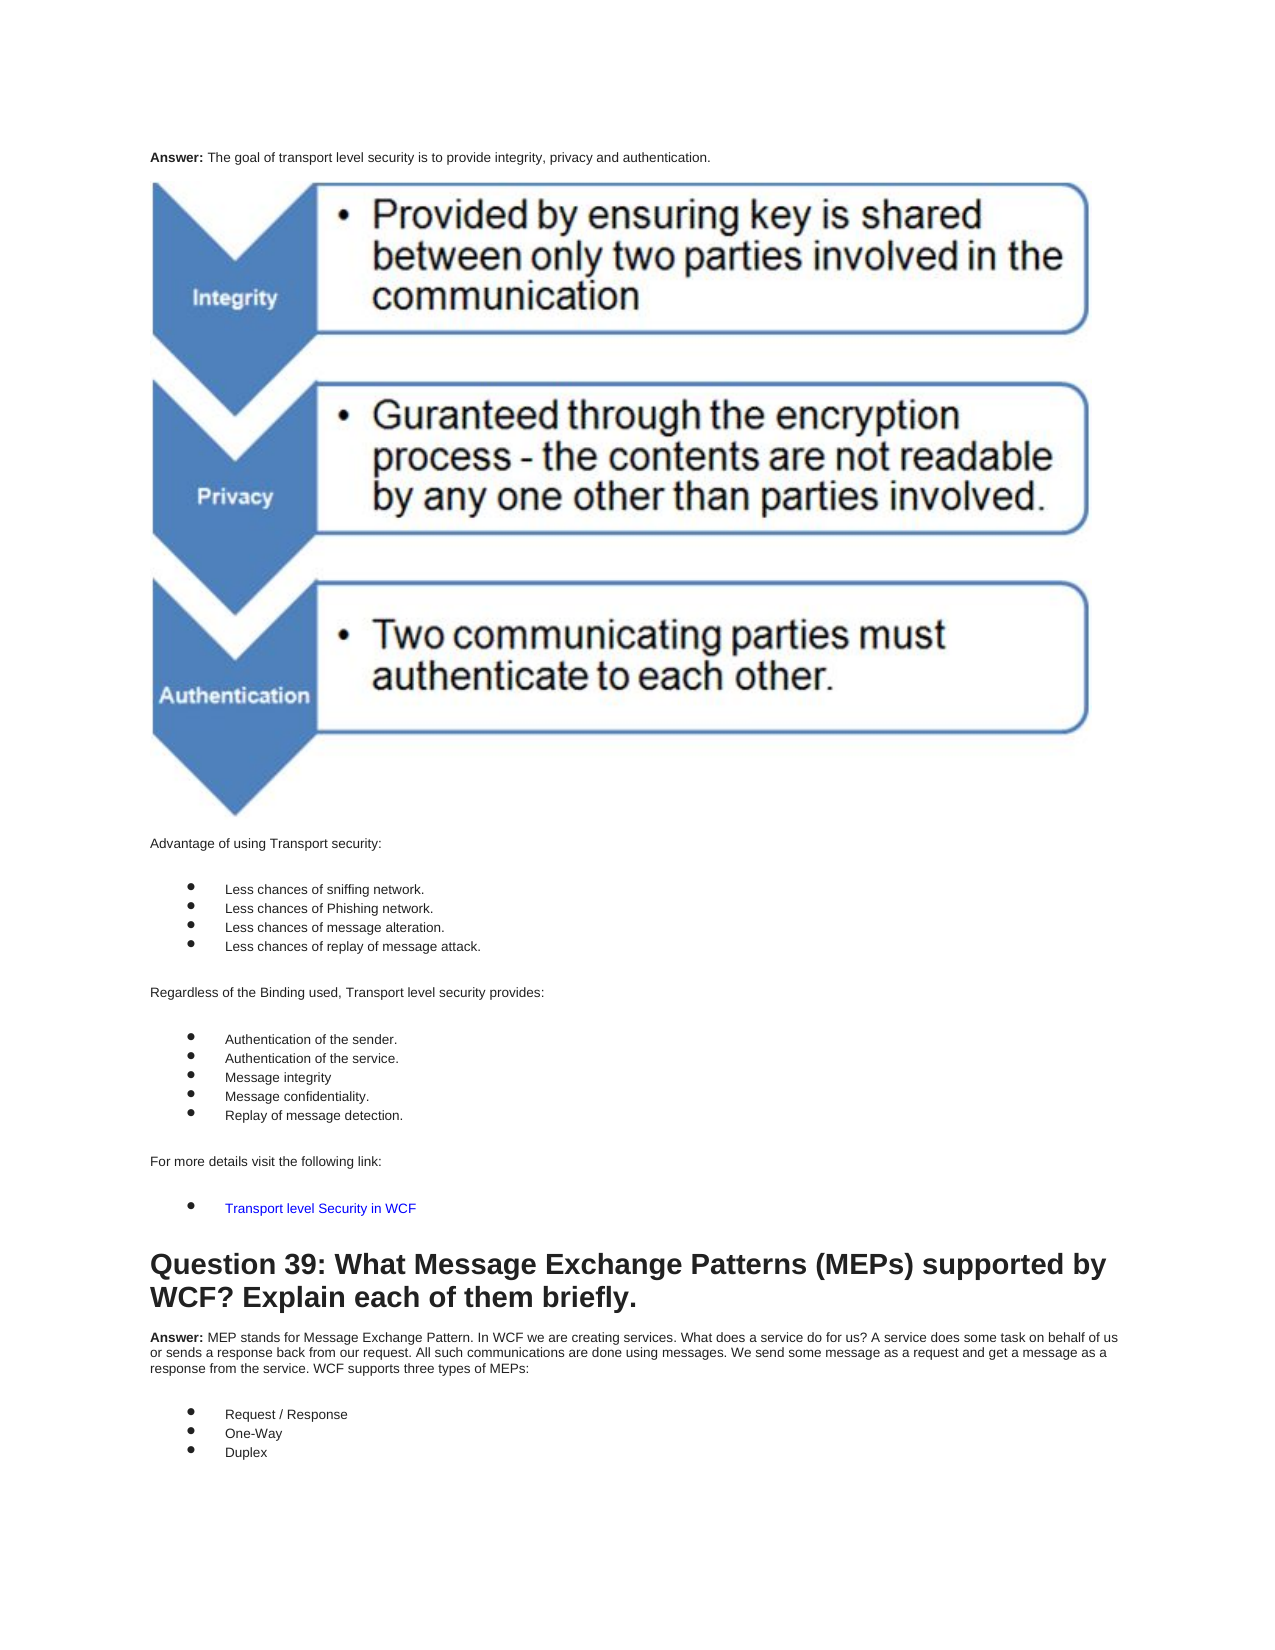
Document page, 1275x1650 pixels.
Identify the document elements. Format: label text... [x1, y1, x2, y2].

list Authentication of the sender. [187, 1030, 1125, 1049]
list Replay of message detection. [187, 1106, 1125, 1125]
text Question 39: What Message Exchange Patterns (MEPs) supported by WCF? Explain each of them briefly. Answer: MEP stands for Message Exchange Pattern. In WCF we are creating services. What does a service do for us? A service does some task on behalf of us or sends a response back from our request. All such communications are done using messages. We send some message as a request and get a message as a response from the service. WCF supports three types of MEPs: [150, 1247, 1125, 1376]
list Less chances of replay of message attack. [187, 937, 1125, 956]
list One-Way [187, 1424, 1125, 1443]
text For more details visit the following link: [150, 1154, 1125, 1169]
list Duplex [187, 1443, 1125, 1462]
list Less chances of Phishing network. [187, 899, 1125, 918]
list Authentication of the service. [187, 1049, 1125, 1068]
list Less chances of sniffing network. [187, 880, 1125, 899]
list Transport level Security in WCF [187, 1198, 1125, 1217]
list Less chances of message alteration. [187, 918, 1125, 937]
text Regardless of the Binding used, Transport level security provides: [150, 985, 1125, 1001]
list Request / Response [187, 1405, 1125, 1424]
list Message integrity [187, 1068, 1125, 1087]
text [150, 150, 1125, 851]
list Message confidentiality. [187, 1087, 1125, 1106]
picture [150, 181, 1092, 820]
